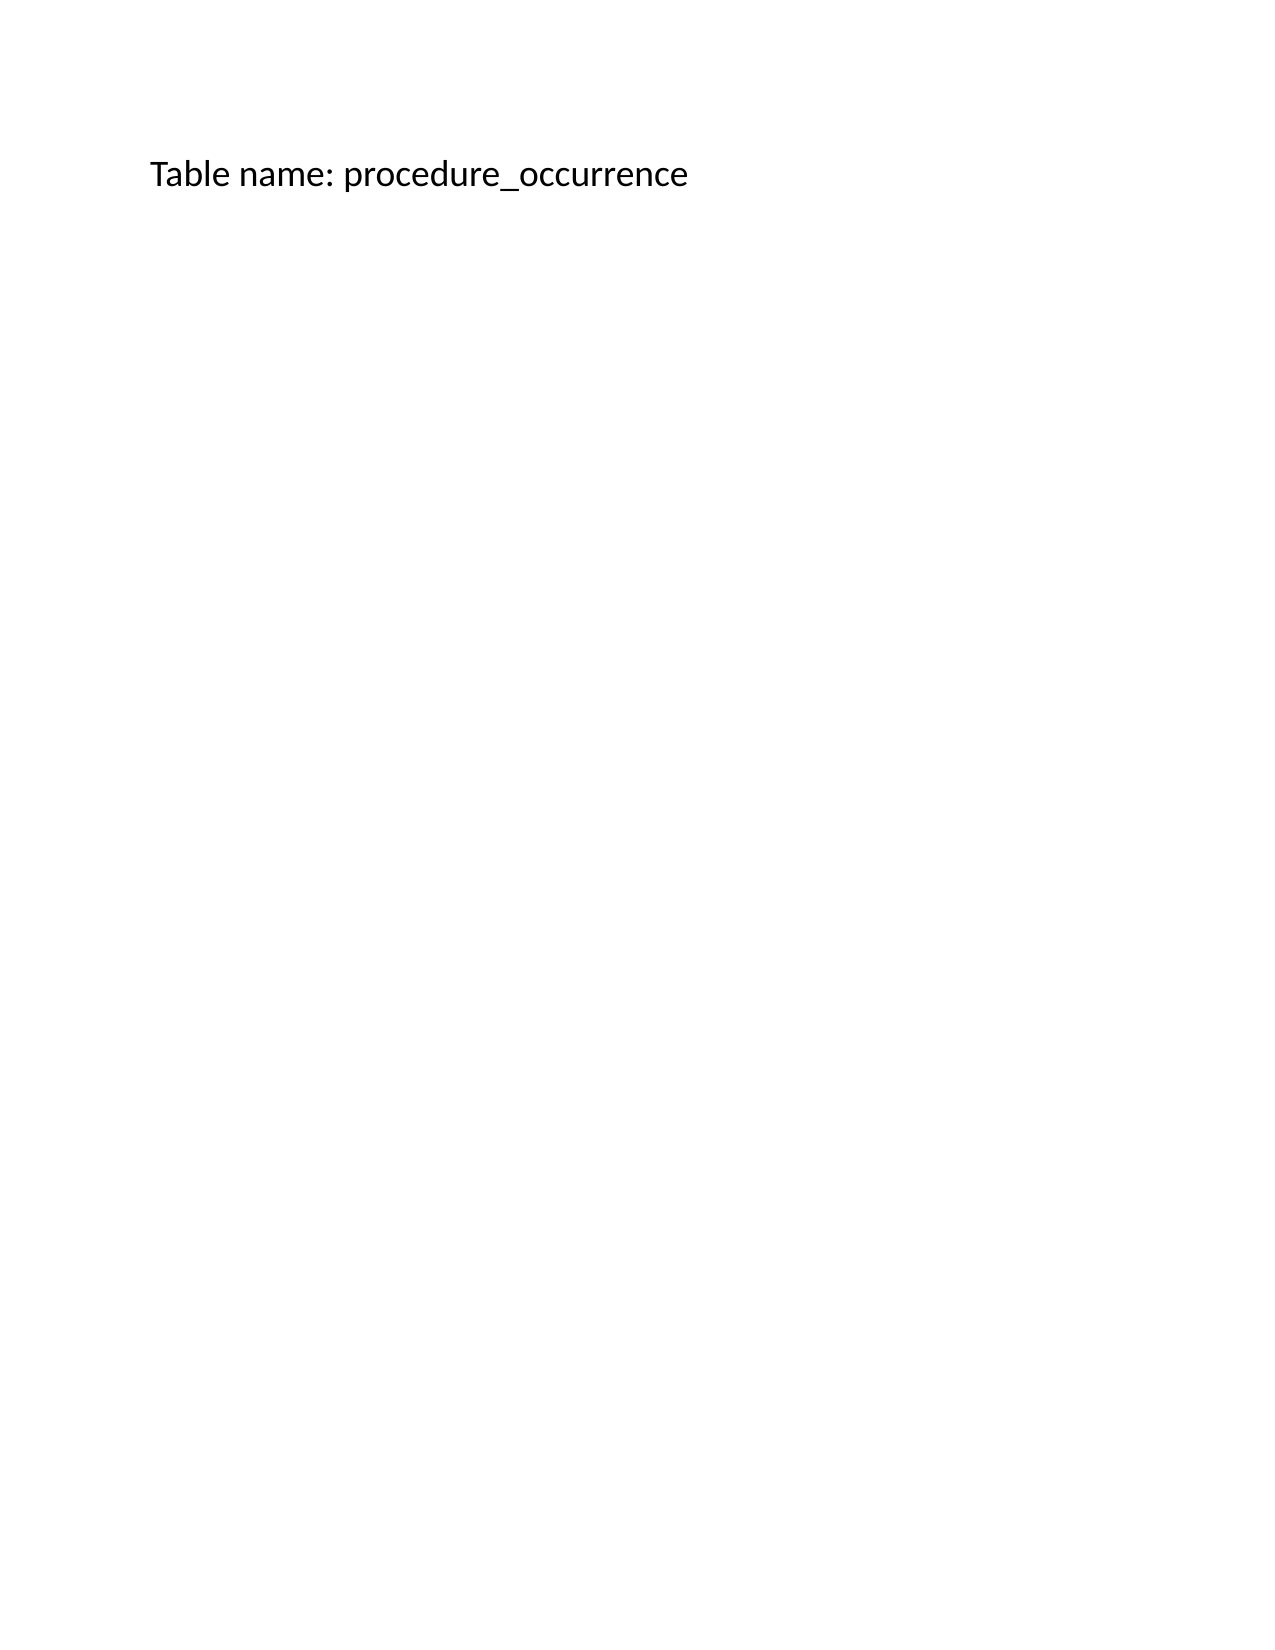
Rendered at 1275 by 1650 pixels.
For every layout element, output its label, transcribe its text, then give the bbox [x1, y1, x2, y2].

text Table name: procedure_occurrence [150, 150, 1125, 201]
